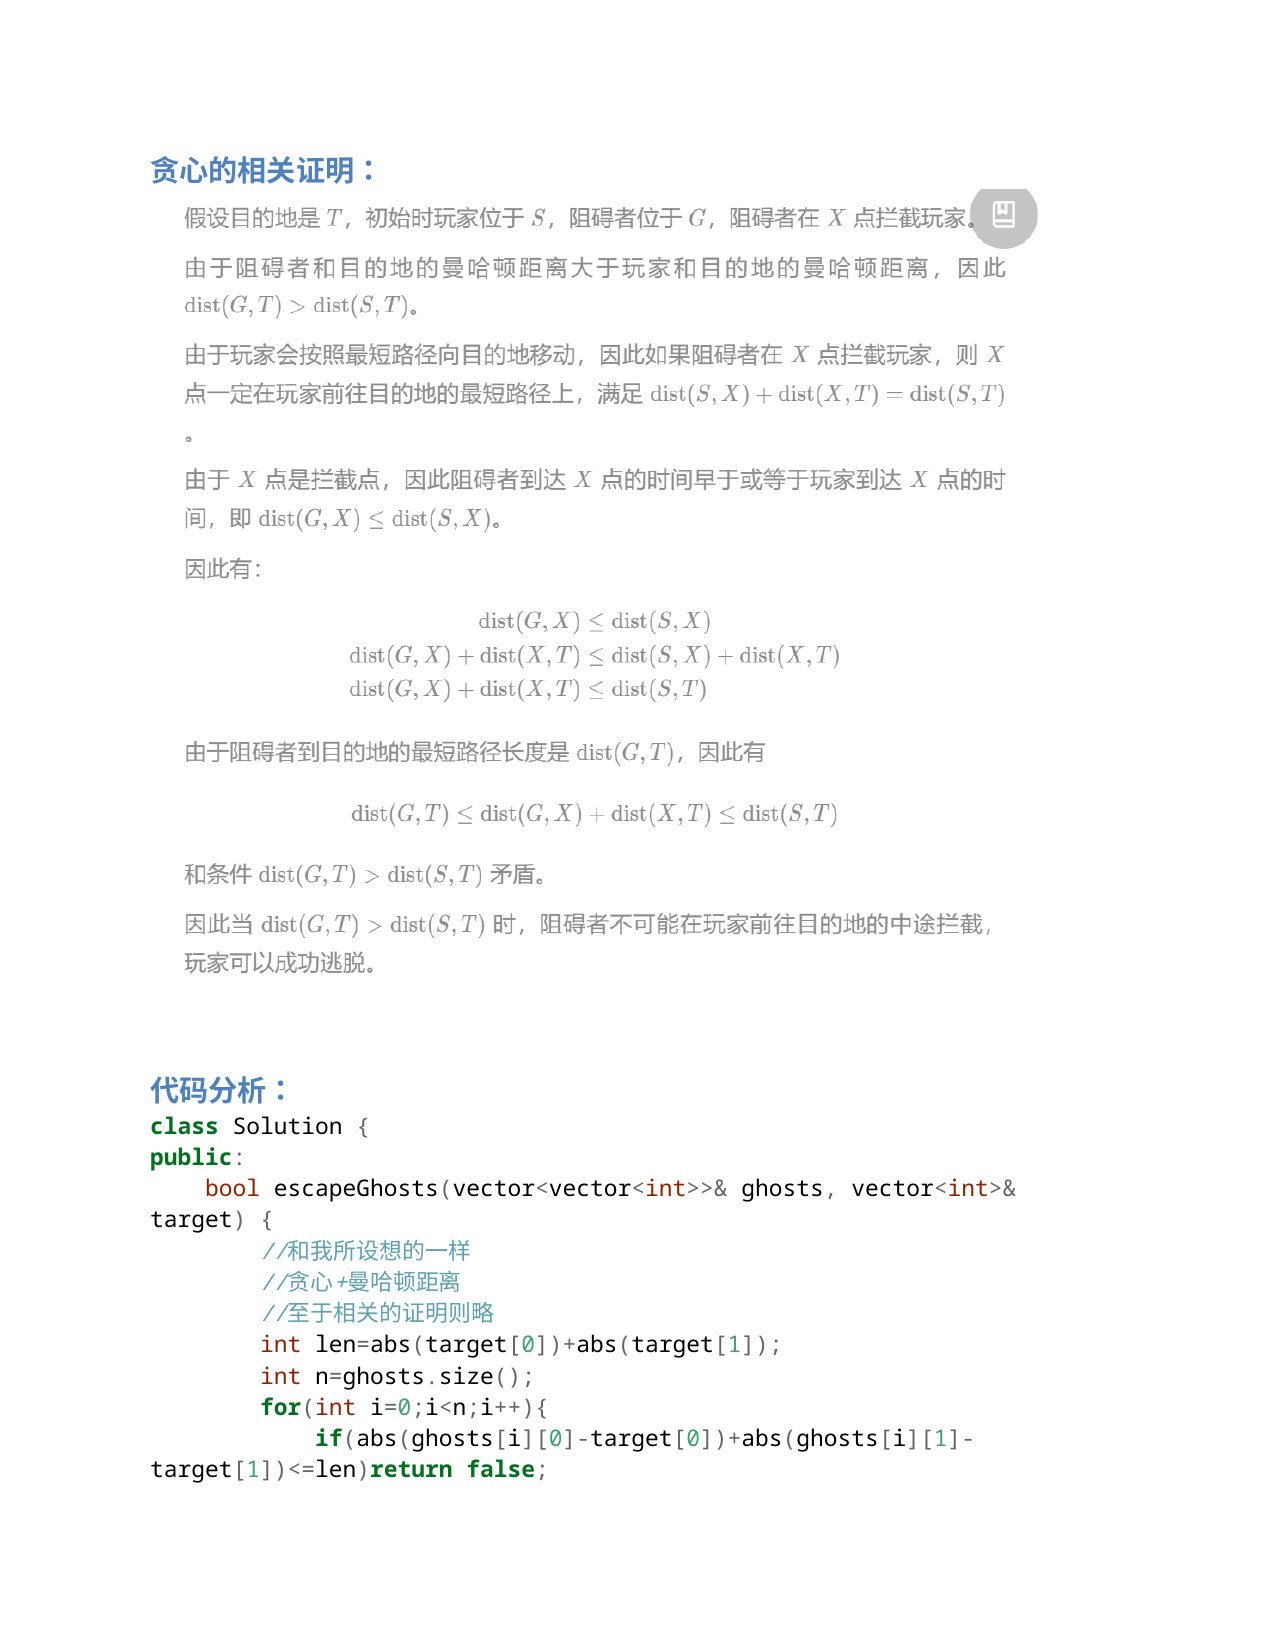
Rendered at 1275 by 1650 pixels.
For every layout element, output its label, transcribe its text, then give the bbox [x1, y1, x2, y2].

subtitle 贪心的相关证明： [150, 150, 1125, 190]
picture [168, 189, 1044, 1000]
subtitle 代码分析： [150, 1070, 1125, 1109]
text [150, 1109, 1125, 1484]
